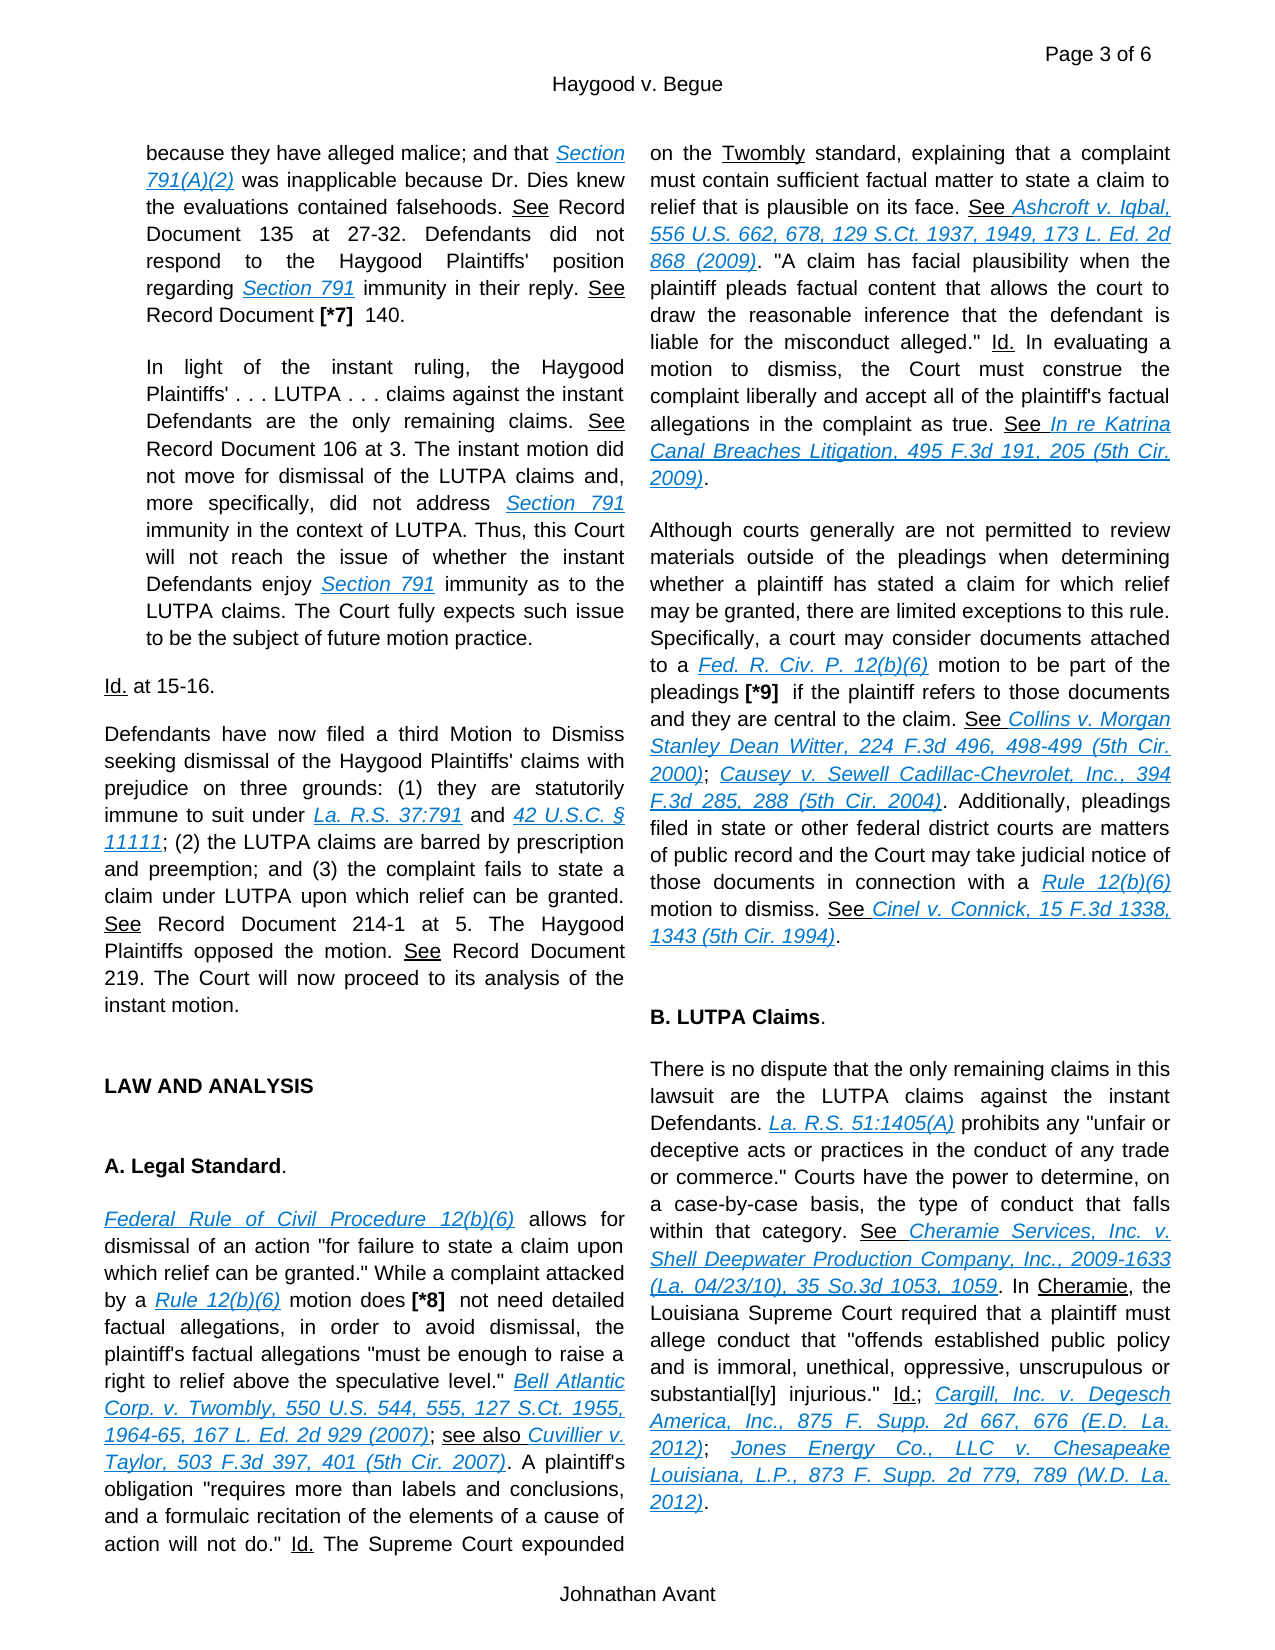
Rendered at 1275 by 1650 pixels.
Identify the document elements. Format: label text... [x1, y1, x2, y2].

text Defendants have now filed a third Motion to Dismiss seeking dismissal of the Haygood Plaintiffs' claims with prejudice on three grounds: (1) they are statutorily immune to suit under La. R.S. 37:791 and 42 U.S.C. § 11111; (2) the LUTPA claims are barred by prescription and preemption; and (3) the complaint fails to state a claim under LUTPA upon which relief can be granted. See Record Document 214-1 at 5. The Haygood Plaintiffs opposed the motion. See Record Document 219. The Court will now proceed to its analysis of the instant motion. [104, 719, 625, 1017]
text Although courts generally are not permitted to review materials outside of the pleadings when determining whether a plaintiff has stated a claim for which relief may be granted, there are limited exceptions to this rule. Specifically, a court may consider documents attached to a Fed. R. Civ. P. 12(b)(6) motion to be part of the pleadings [*9] if the plaintiff refers to those documents and they are central to the claim. See Collins v. Morgan Stanley Dean Witter, 224 F.3d 496, 498-499 (5th Cir. 2000); Causey v. Sewell Cadillac-Chevrolet, Inc., 394 F.3d 285, 288 (5th Cir. 2004). Additionally, pleadings filed in state or other federal district courts are matters of public record and the Court may take judicial notice of those documents in connection with a Rule 12(b)(6) motion to dismiss. See Cinel v. Connick, 15 F.3d 1338, 1343 (5th Cir. 1994). [650, 514, 1171, 755]
text Federal Rule of Civil Procedure 12(b)(6) allows for dismissal of an action "for failure to state a claim upon which relief can be granted." While a complaint attacked by a Rule 12(b)(6) motion does [*8] not need detailed factual allegations, in order to avoid dismissal, the plaintiff's factual allegations "must be enough to raise a right to relief above the speculative level." Bell Atlantic Corp. v. Twombly, 550 U.S. 544, 555, 127 S.Ct. 1955, 1964-65, 167 L. Ed. 2d 929 (2007); see also Cuvillier v. Taylor, 503 F.3d 397, 401 (5th Cir. 2007). A plaintiff's obligation "requires more than labels and conclusions, and a formulaic recitation of the elements of a cause of action will not do." Id. The Supreme Court expounded on the Twombly standard, explaining that a complaint must contain sufficient factual matter to state a claim to relief that is plausible on its face. See Ashcroft v. Iqbal, 556 U.S. 662, 678, 129 S.Ct. 1937, 1949, 173 L. Ed. 2d 868 (2009). "A claim has facial plausibility when the plaintiff pleads factual content that allows the court to draw the reasonable inference that the defendant is liable for the misconduct alleged." Id. In evaluating a motion to dismiss, the Court must construe the complaint liberally and accept all of the plaintiff's factual allegations in the complaint as true. See In re Katrina Canal Breaches Litigation, 495 F.3d 191, 205 (5th Cir. 2009). [650, 244, 1171, 489]
text LAW AND ANALYSIS [104, 1042, 625, 1097]
text A. Legal Standard. [104, 1122, 625, 1178]
text Although courts generally are not permitted to review materials outside of the pleadings when determining whether a plaintiff has stated a claim for which relief may be granted, there are limited exceptions to this rule. Specifically, a court may consider documents attached to a Fed. R. Civ. P. 12(b)(6) motion to be part of the pleadings [*9] if the plaintiff refers to those documents and they are central to the claim. See Collins v. Morgan Stanley Dean Witter, 224 F.3d 496, 498-499 (5th Cir. 2000); Causey v. Sewell Cadillac-Chevrolet, Inc., 394 F.3d 285, 288 (5th Cir. 2004). Additionally, pleadings filed in state or other federal district courts are matters of public record and the Court may take judicial notice of those documents in connection with a Rule 12(b)(6) motion to dismiss. See Cinel v. Connick, 15 F.3d 1338, 1343 (5th Cir. 1994). [650, 756, 1171, 948]
text Id. at 15-16. [104, 671, 625, 698]
text There is no dispute that the only remaining claims in this lawsuit are the LUTPA claims against the instant Defendants. La. R.S. 51:1405(A) prohibits any "unfair or deceptive acts or practices in the conduct of any trade or commerce." Courts have the power to determine, on a case-by-case basis, the type of conduct that falls within that category. See Cheramie Services, Inc. v. Shell Deepwater Production Company, Inc., 2009-1633 (La. 04/23/10), 35 So.3d 1053, 1059. In Cheramie, the Louisiana Supreme Court required that a plaintiff must allege conduct that "offends established public policy and is immoral, unethical, oppressive, unscrupulous or substantial[ly] injurious." Id.; Cargill, Inc. v. Degesch America, Inc., 875 F. Supp. 2d 667, 676 (E.D. La. 2012); Jones Energy Co., LLC v. Chesapeake Louisiana, L.P., 873 F. Supp. 2d 779, 789 (W.D. La. 2012). [650, 1268, 1171, 1430]
text In light of the instant ruling, the Haygood Plaintiffs' . . . LUTPA . . . claims against the instant Defendants are the only remaining claims. See Record Document 106 at 3. The instant motion did not move for dismissal of the LUTPA claims and, more specifically, did not address Section 791 immunity in the context of LUTPA. Thus, this Court will not reach the issue of whether the instant Defendants enjoy Section 791 immunity as to the LUTPA claims. The Court fully expects such issue to be the subject of future motion practice. [146, 352, 625, 650]
text There is no dispute that the only remaining claims in this lawsuit are the LUTPA claims against the instant Defendants. La. R.S. 51:1405(A) prohibits any "unfair or deceptive acts or practices in the conduct of any trade or commerce." Courts have the power to determine, on a case-by-case basis, the type of conduct that falls within that category. See Cheramie Services, Inc. v. Shell Deepwater Production Company, Inc., 2009-1633 (La. 04/23/10), 35 So.3d 1053, 1059. In Cheramie, the Louisiana Supreme Court required that a plaintiff must allege conduct that "offends established public policy and is immoral, unethical, oppressive, unscrupulous or substantial[ly] injurious." Id.; Cargill, Inc. v. Degesch America, Inc., 875 F. Supp. 2d 667, 676 (E.D. La. 2012); Jones Energy Co., LLC v. Chesapeake Louisiana, L.P., 873 F. Supp. 2d 779, 789 (W.D. La. 2012). [650, 1054, 1171, 1267]
text B. LUTPA Claims. [650, 973, 1171, 1029]
text Federal Rule of Civil Procedure 12(b)(6) allows for dismissal of an action "for failure to state a claim upon which relief can be granted." While a complaint attacked by a Rule 12(b)(6) motion does [*8] not need detailed factual allegations, in order to avoid dismissal, the plaintiff's factual allegations "must be enough to raise a right to relief above the speculative level." Bell Atlantic Corp. v. Twombly, 550 U.S. 544, 555, 127 S.Ct. 1955, 1964-65, 167 L. Ed. 2d 929 (2007); see also Cuvillier v. Taylor, 503 F.3d 397, 401 (5th Cir. 2007). A plaintiff's obligation "requires more than labels and conclusions, and a formulaic recitation of the elements of a cause of action will not do." Id. The Supreme Court expounded on the Twombly standard, explaining that a complaint must contain sufficient factual matter to state a claim to relief that is plausible on its face. See Ashcroft v. Iqbal, 556 U.S. 662, 678, 129 S.Ct. 1937, 1949, 173 L. Ed. 2d 868 (2009). "A claim has facial plausibility when the plaintiff pleads factual content that allows the court to draw the reasonable inference that the defendant is liable for the misconduct alleged." Id. In evaluating a motion to dismiss, the Court must construe the complaint liberally and accept all of the plaintiff's factual allegations in the complaint as true. See In re Katrina Canal Breaches Litigation, 495 F.3d 191, 205 (5th Cir. 2009). [104, 1203, 625, 1417]
